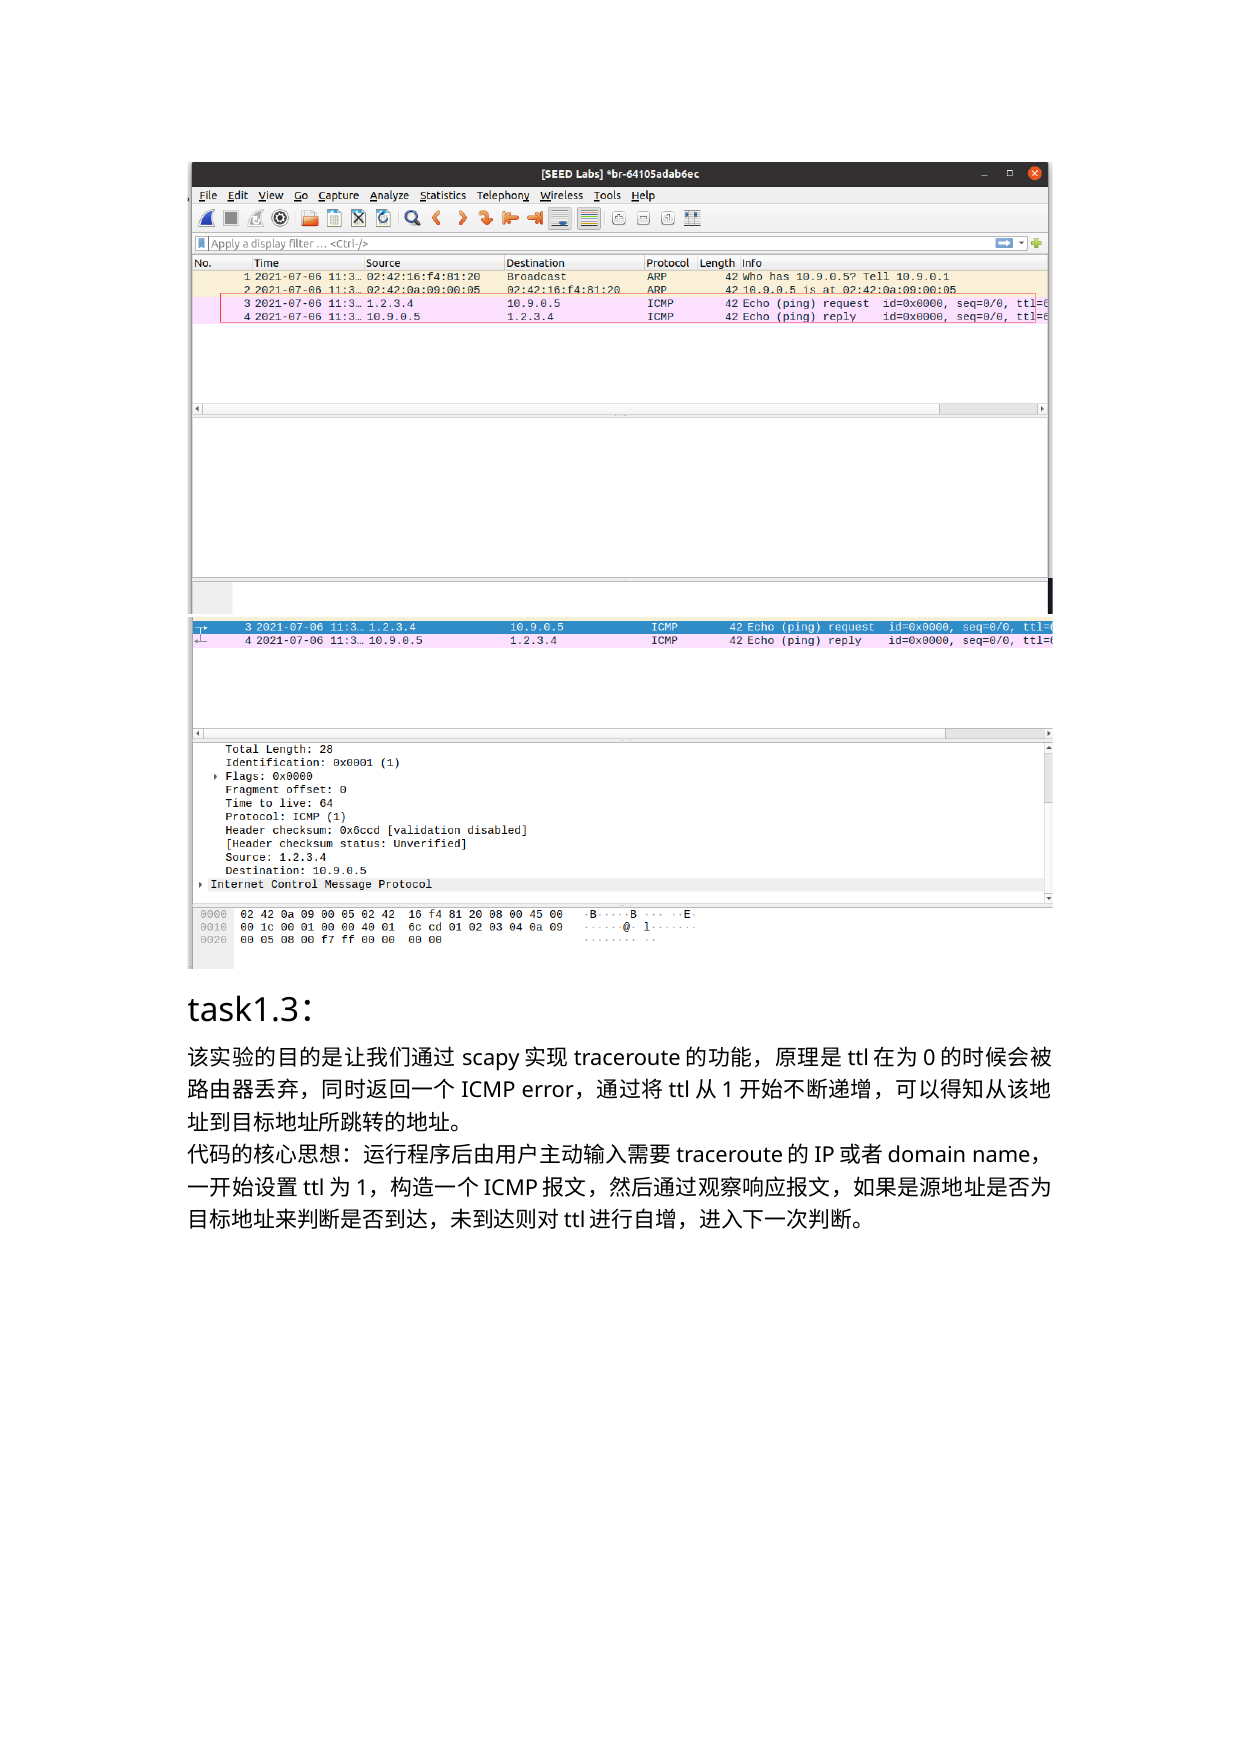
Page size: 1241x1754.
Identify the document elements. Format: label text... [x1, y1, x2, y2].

text 该实验的目的是让我们通过scapy实现traceroute的功能，原理是ttl在为0的时候会被路由器丢弃，同时返回一个ICMP error，通过将ttl从1开始不断递增，可以得知从该地址到目标地址所跳转的地址。 [187, 1039, 1053, 1137]
picture [187, 617, 1053, 969]
text 代码的核心思想：运行程序后由用户主动输入需要traceroute的IP或者domain name，一开始设置ttl为1，构造一个ICMP报文，然后通过观察响应报文，如果是源地址是否为目标地址来判断是否到达，未到达则对ttl进行自增，进入下一次判断。 [187, 1137, 1053, 1234]
picture [187, 162, 1053, 614]
text task1.3： [187, 974, 1053, 1039]
